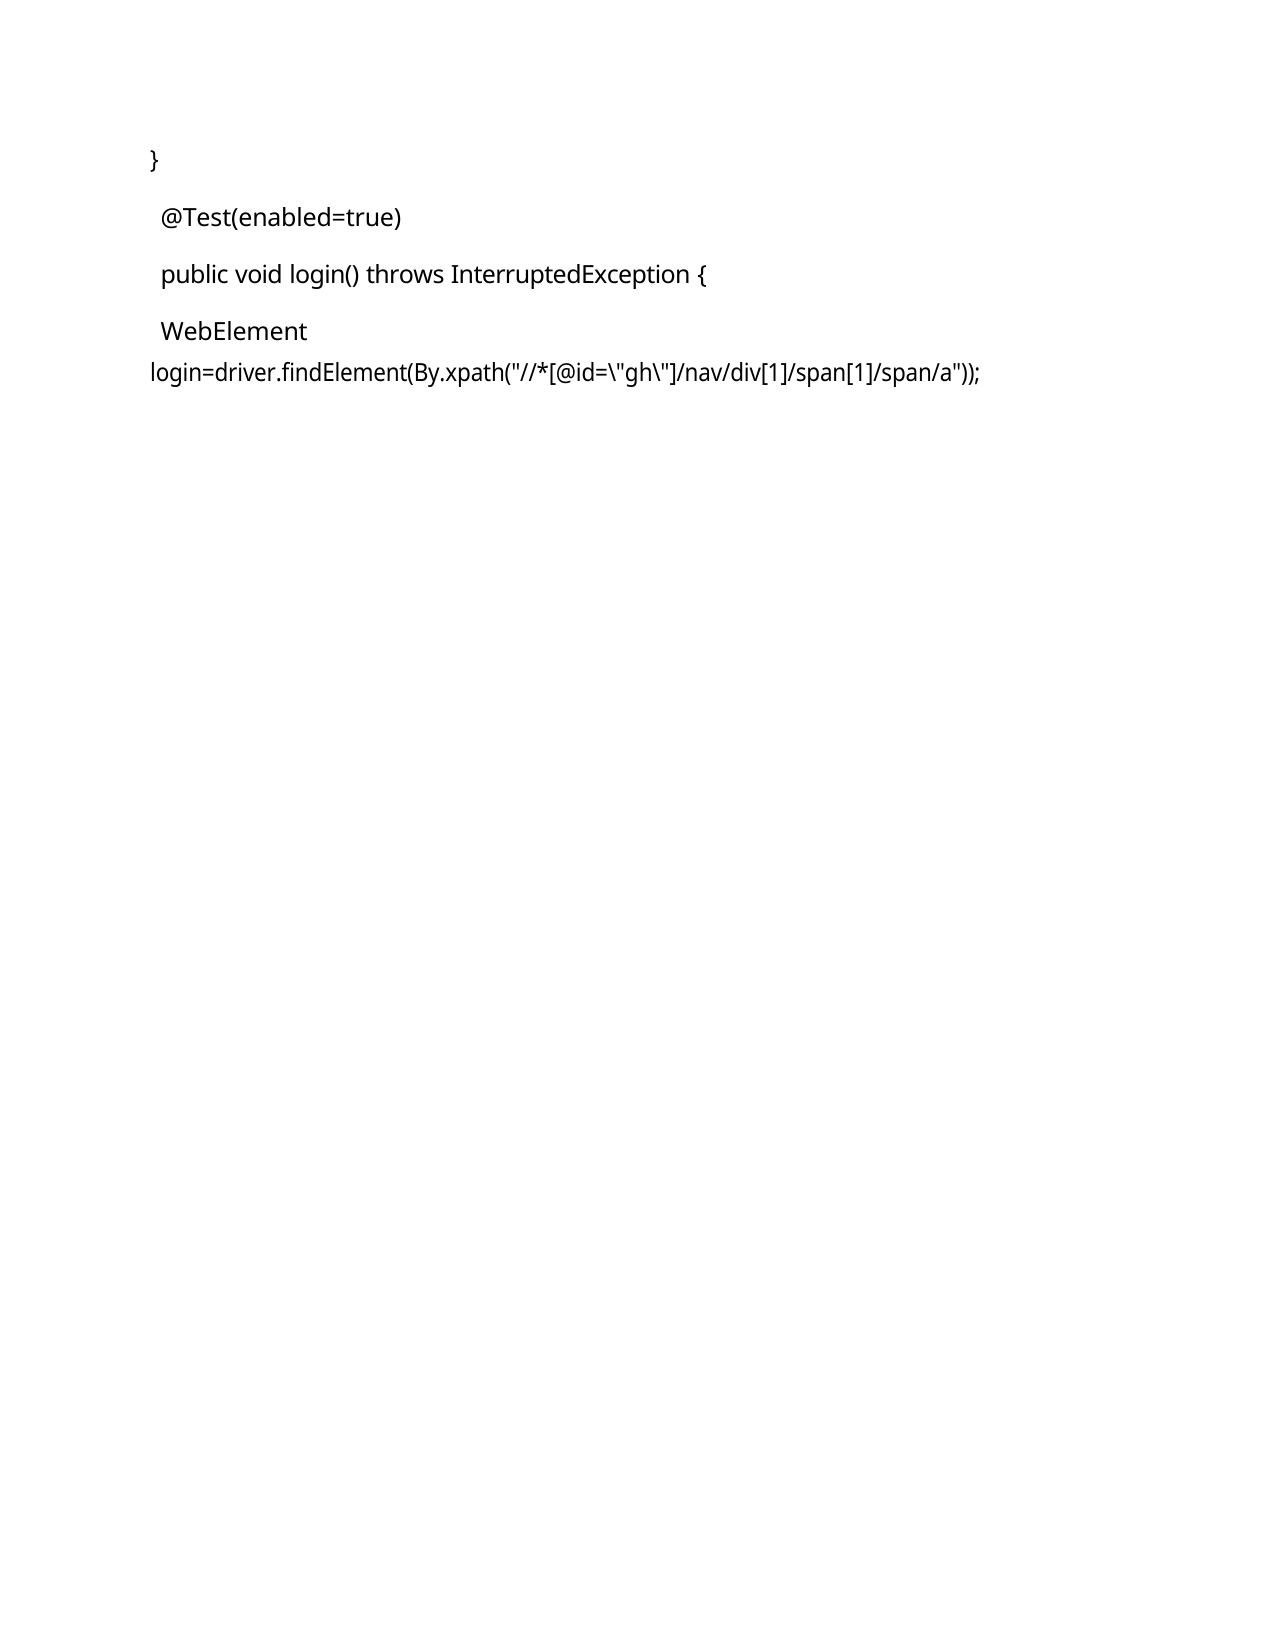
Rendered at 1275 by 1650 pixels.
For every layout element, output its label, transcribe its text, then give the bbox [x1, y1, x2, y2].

text WebElement login=driver.findElement(By.xpath("//*[@id=\"gh\"]/nav/div[1]/span[1]/span/a")); [150, 314, 1004, 389]
text public void login() throws InterruptedException { [160, 256, 1125, 291]
text @Test(enabled=true) [160, 199, 1125, 233]
text } [150, 142, 1125, 176]
